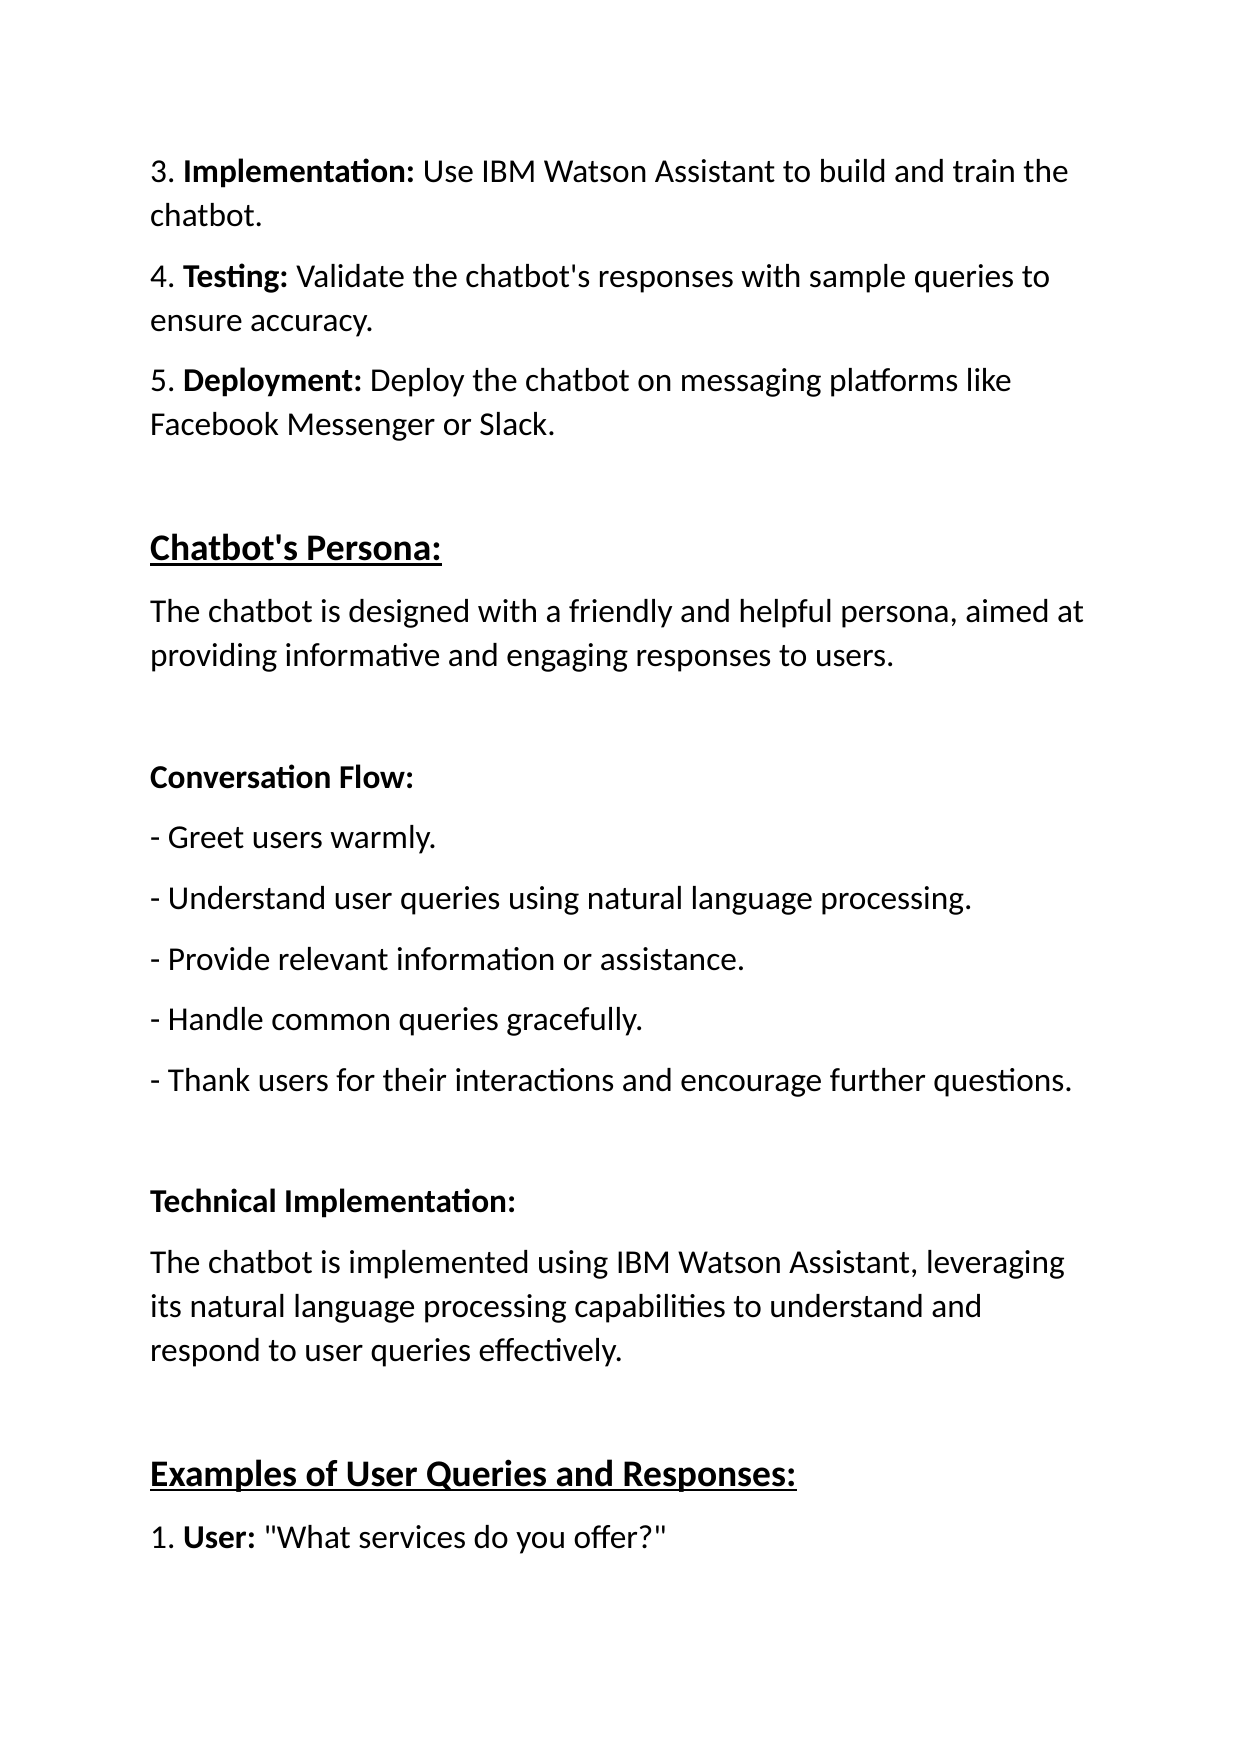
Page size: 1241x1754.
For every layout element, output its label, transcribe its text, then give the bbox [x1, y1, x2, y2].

text Examples of User Queries and Responses: [150, 1450, 1090, 1496]
text - Greet users warmly. [150, 816, 1090, 857]
text The chatbot is designed with a friendly and helpful persona, aimed at providing informative and engaging responses to users. [150, 591, 1090, 675]
text Technical Implementation: [150, 1180, 1090, 1221]
text Conversation Flow: [150, 756, 1090, 796]
text 4. Testing: Validate the chatbot's responses with sample queries to ensure accuracy. [150, 254, 1090, 339]
text Chatbot's Persona: [150, 524, 1090, 570]
text - Thank users for their interactions and encourage further questions. [150, 1059, 1090, 1099]
text - Handle common queries gracefully. [150, 998, 1090, 1039]
text 1. User: "What services do you offer?" [150, 1516, 1090, 1557]
text The chatbot is implemented using IBM Watson Assistant, leveraging its natural language processing capabilities to understand and respond to user queries effectively. [150, 1241, 1090, 1369]
text 5. Deployment: Deploy the chatbot on messaging platforms like Facebook Messenger or Slack. [150, 359, 1090, 444]
text - Understand user queries using natural language processing. [150, 877, 1090, 918]
text 3. Implementation: Use IBM Watson Assistant to build and train the chatbot. [150, 150, 1090, 235]
text - Provide relevant information or assistance. [150, 938, 1090, 978]
